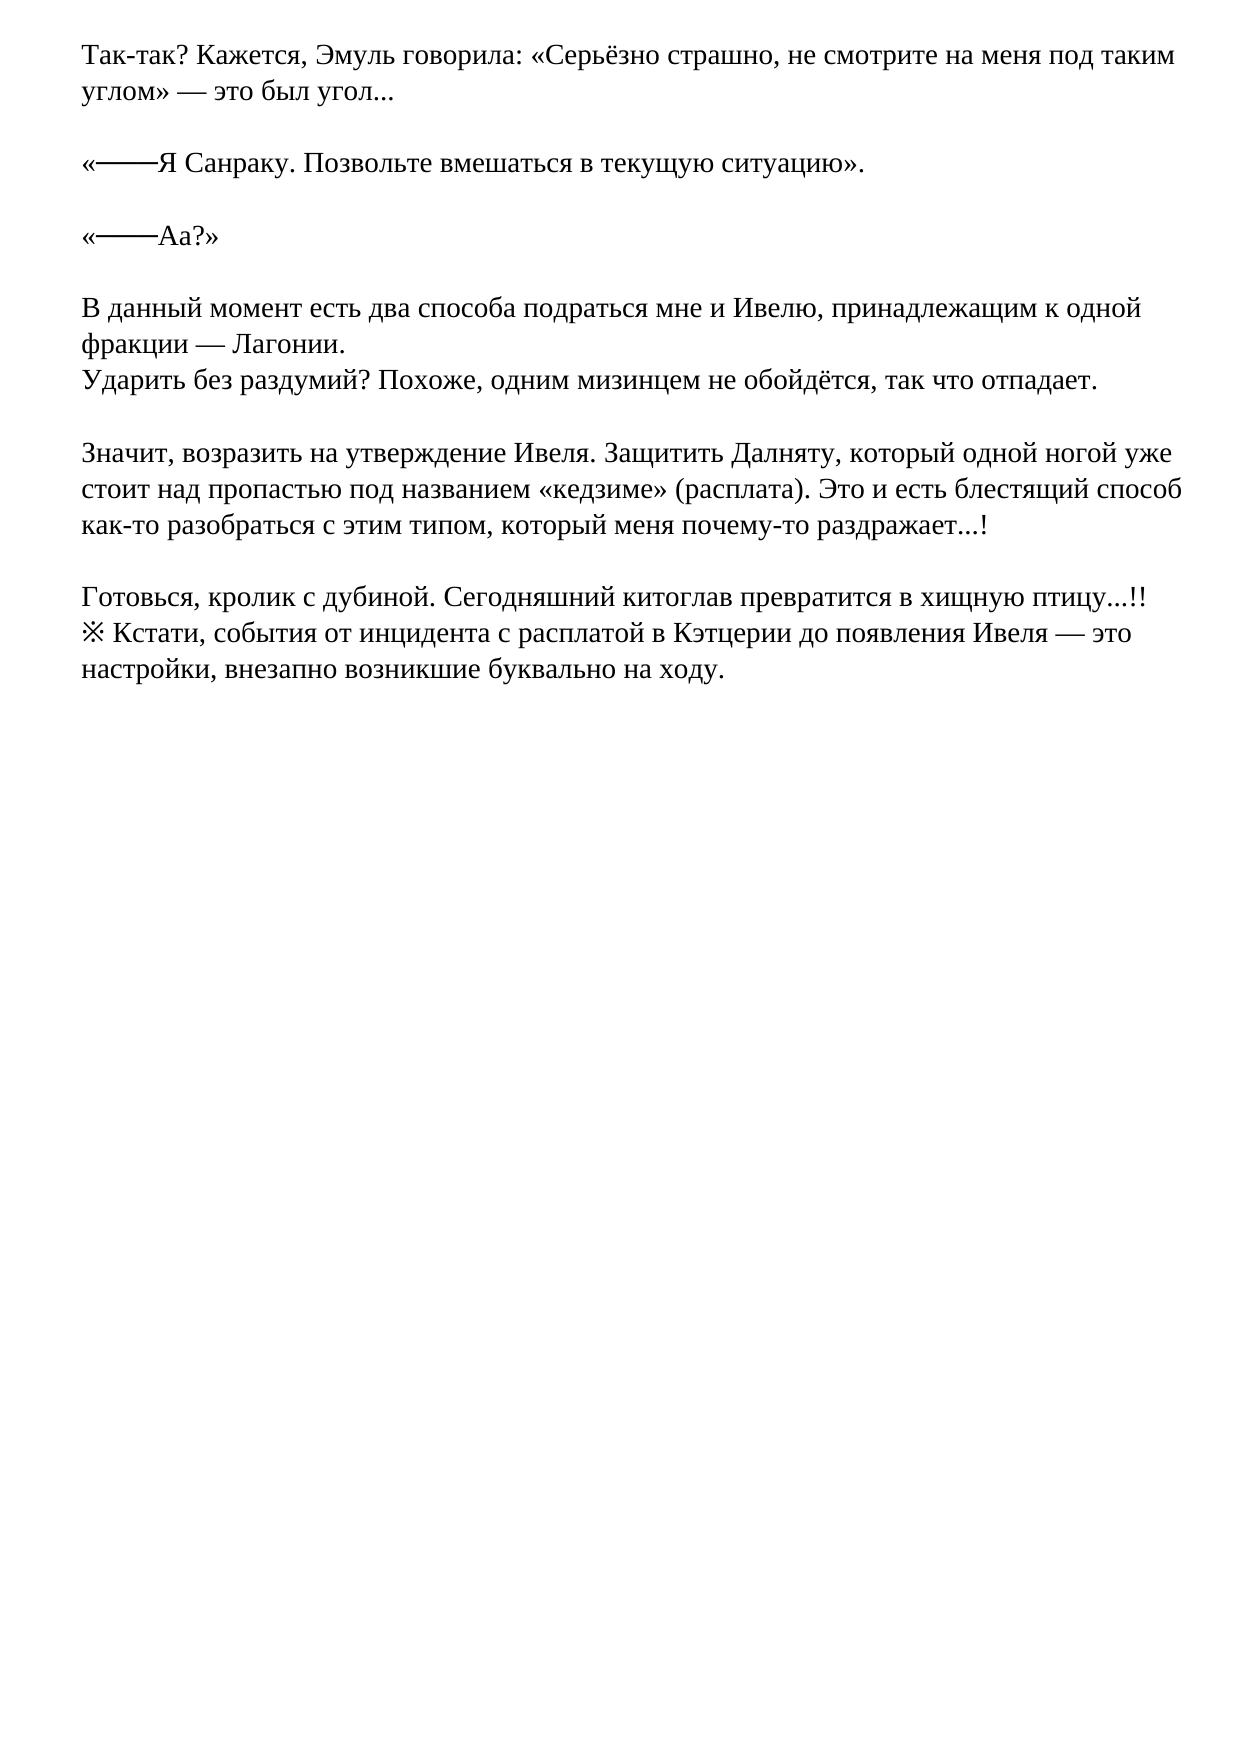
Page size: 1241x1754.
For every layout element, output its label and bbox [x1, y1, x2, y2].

text [81, 37, 1215, 685]
